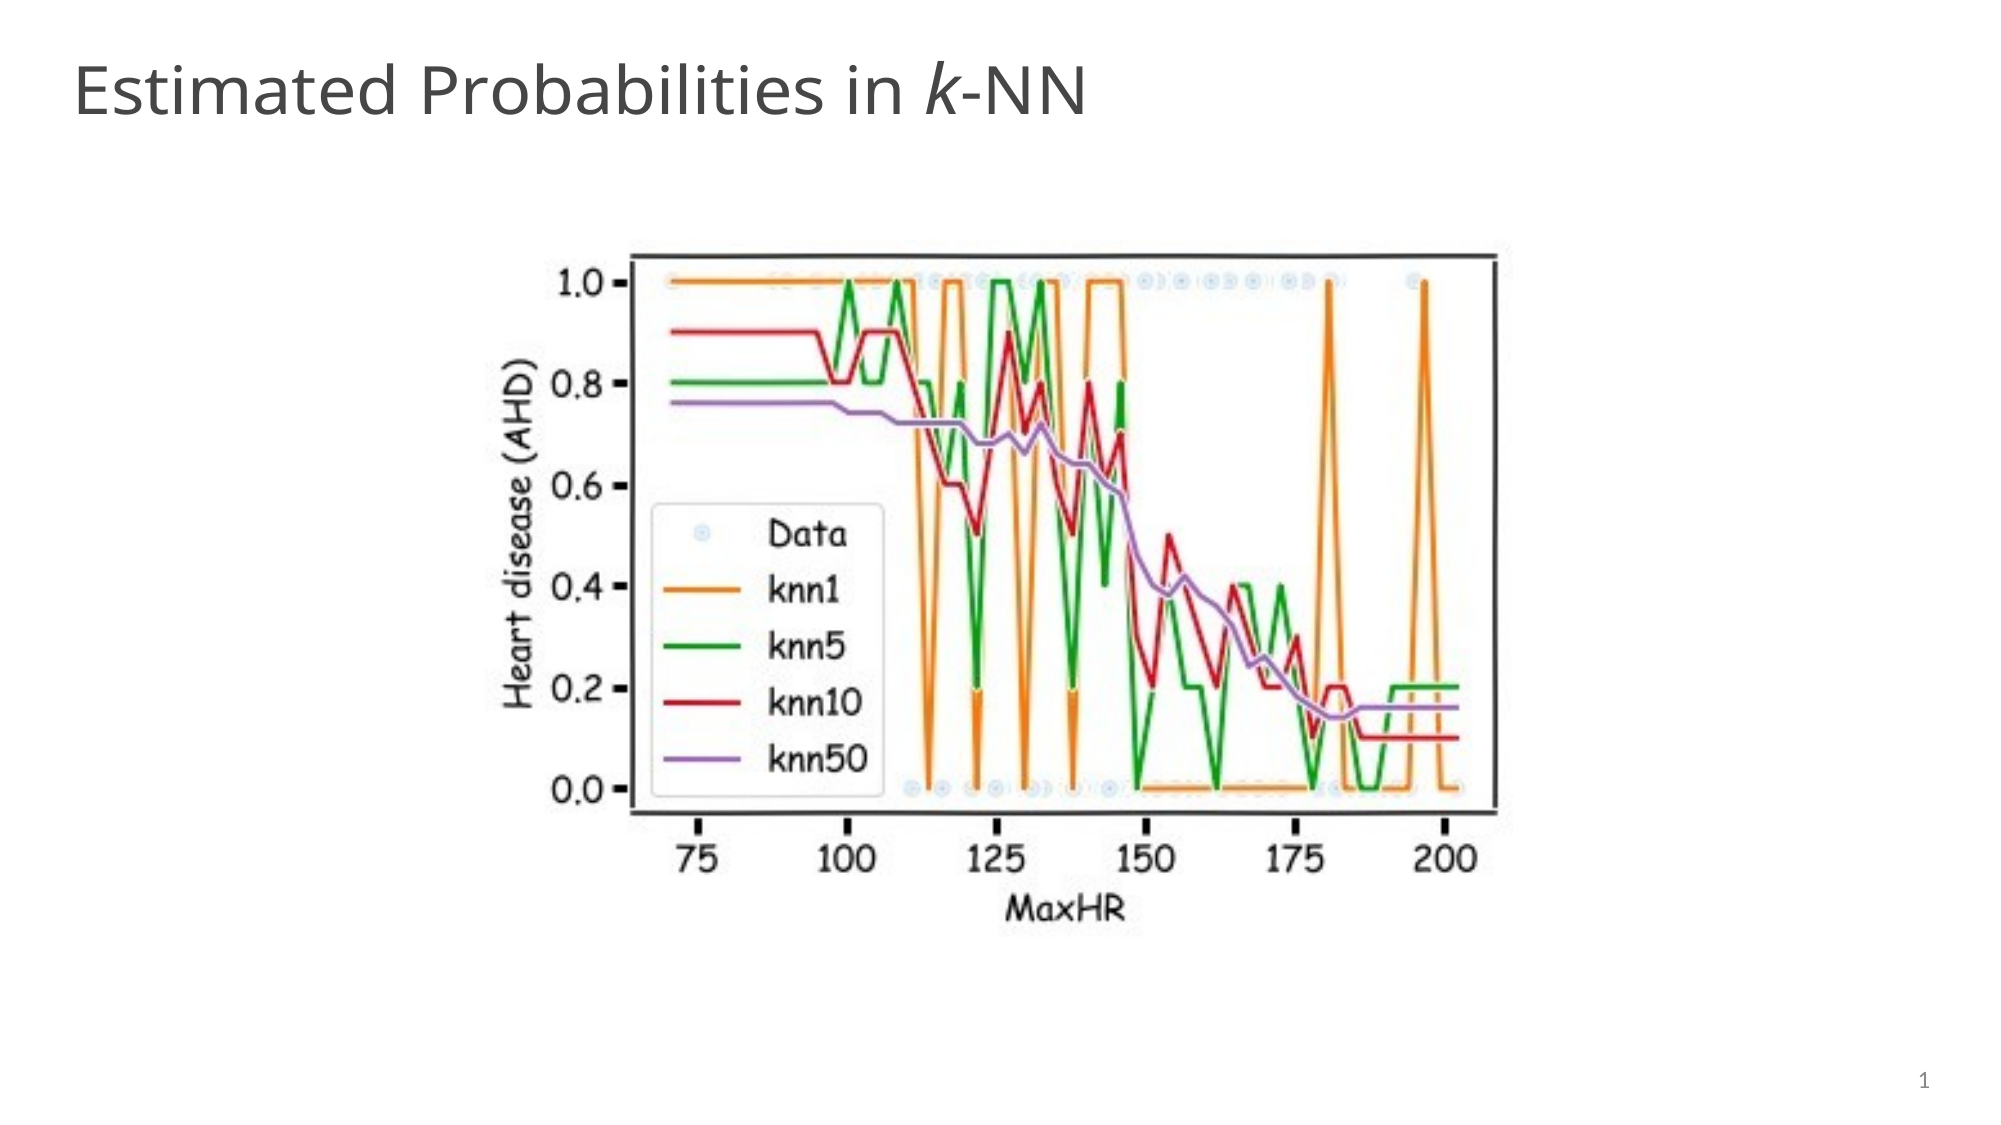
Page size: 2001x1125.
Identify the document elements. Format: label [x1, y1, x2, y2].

picture [484, 239, 1514, 937]
